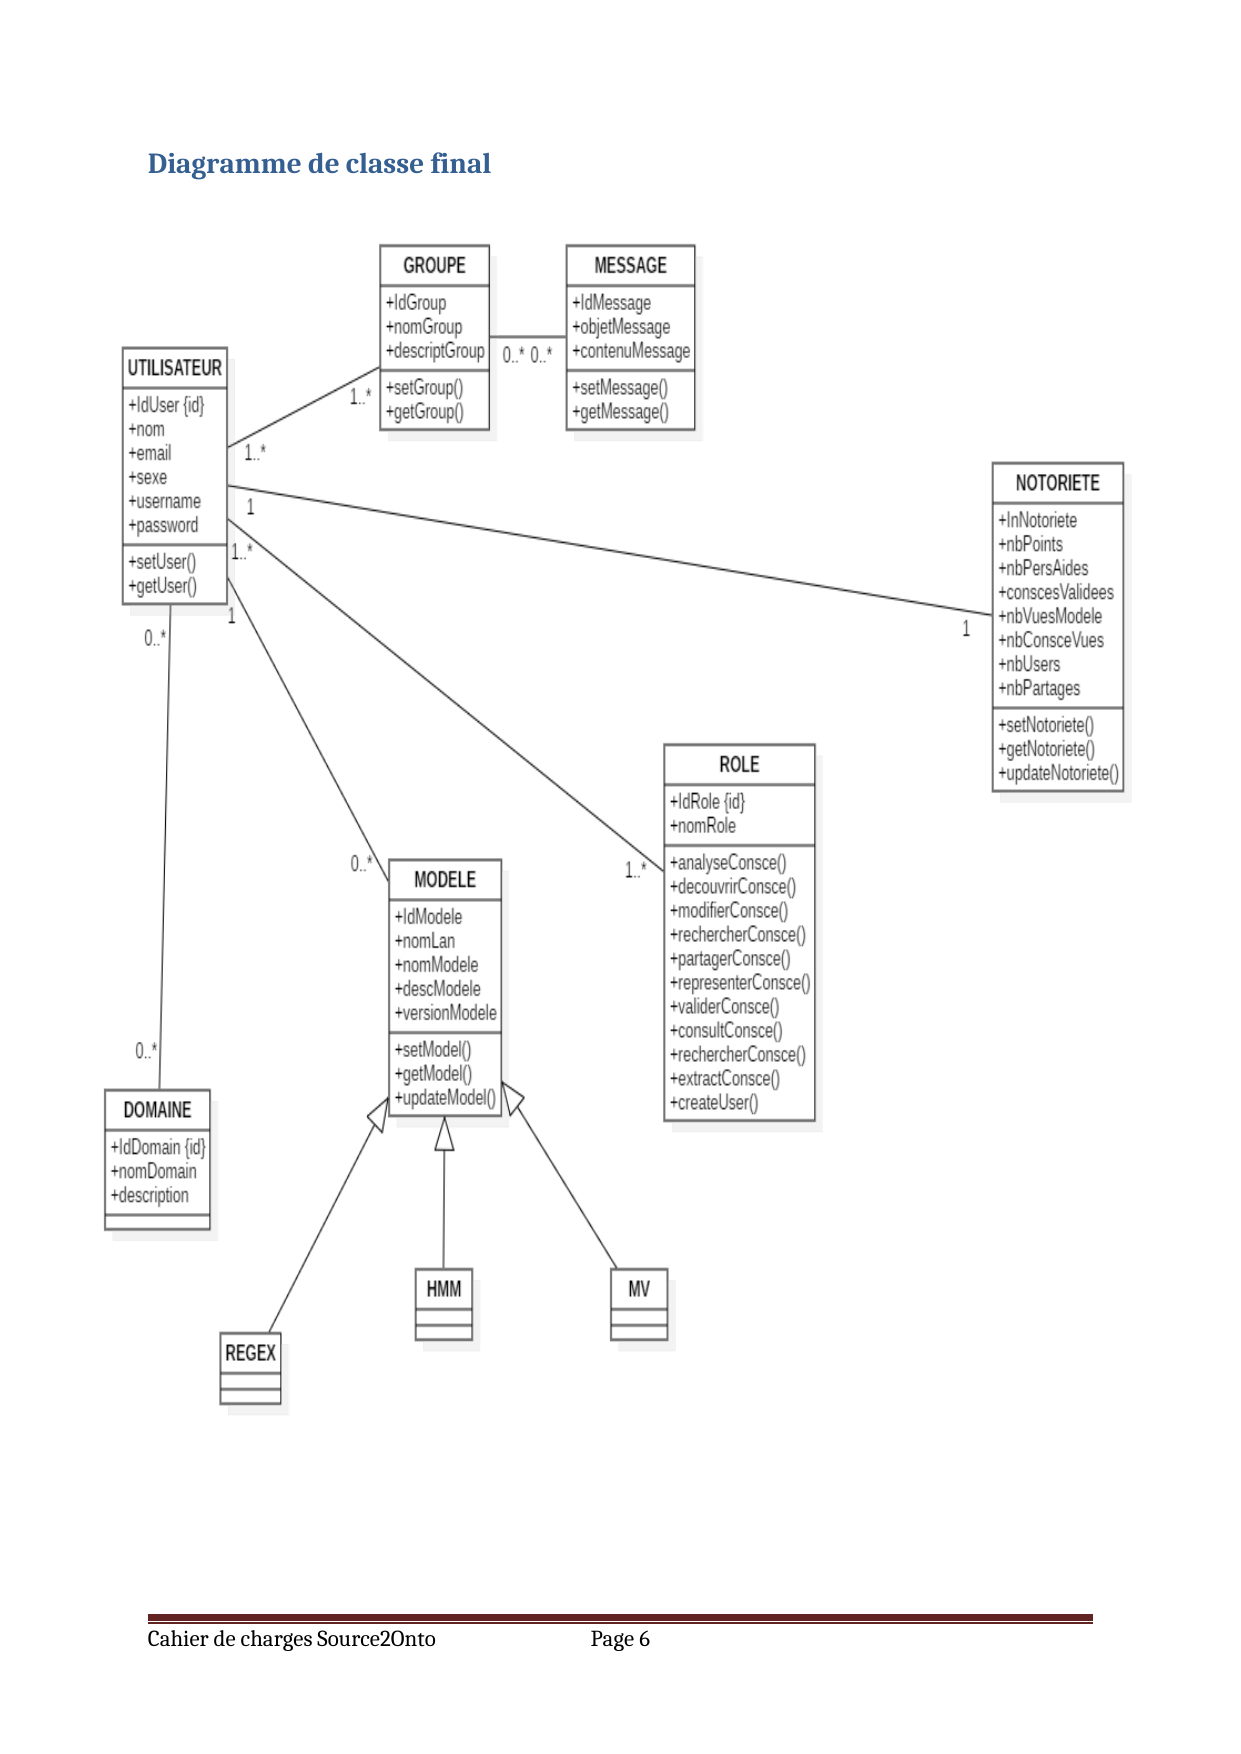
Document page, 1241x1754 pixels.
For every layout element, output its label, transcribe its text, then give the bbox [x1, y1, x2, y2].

picture [94, 230, 1167, 1468]
subtitle Diagramme de classe final [148, 148, 1093, 181]
